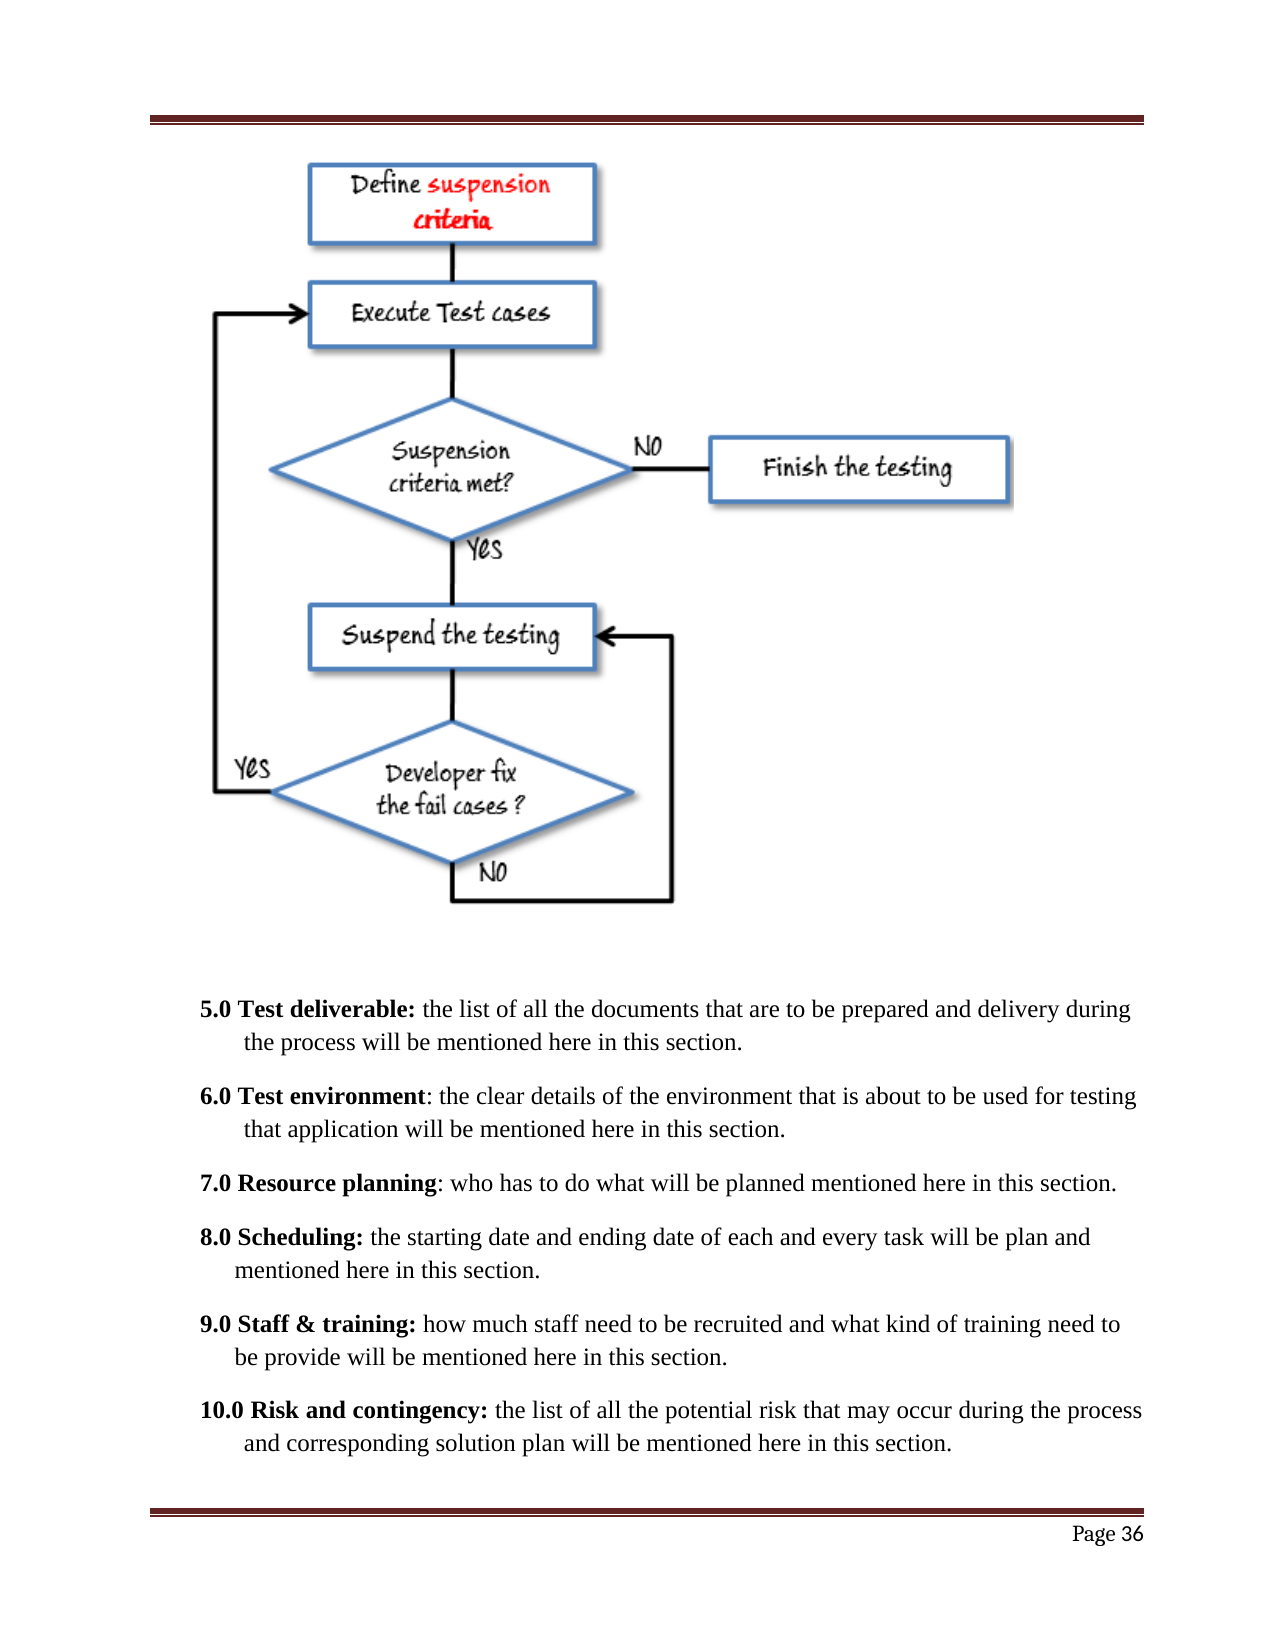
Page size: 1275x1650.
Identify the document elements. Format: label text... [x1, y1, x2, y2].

text 7.0 Resource planning: who has to do what will be planned mentioned here in this section. [200, 1168, 1144, 1197]
text 10.0 Risk and contingency: the list of all the potential risk that may occur during the process and corresponding solution plan will be mentioned here in this section. [200, 1396, 1144, 1457]
text 9.0 Staff & training: how much staff need to be recruited and what kind of training need to be provide will be mentioned here in this section. [200, 1309, 1144, 1370]
text 5.0 Test deliverable: the list of all the documents that are to be prepared and delivery during the process will be mentioned here in this section. [200, 994, 1144, 1056]
text 6.0 Test environment: the clear details of the environment that is about to be used for testing that application will be mentioned here in this section. [200, 1081, 1144, 1143]
picture [200, 152, 1014, 916]
text 8.0 Scheduling: the starting date and ending date of each and every task will be plan and mentioned here in this section. [200, 1222, 1144, 1283]
